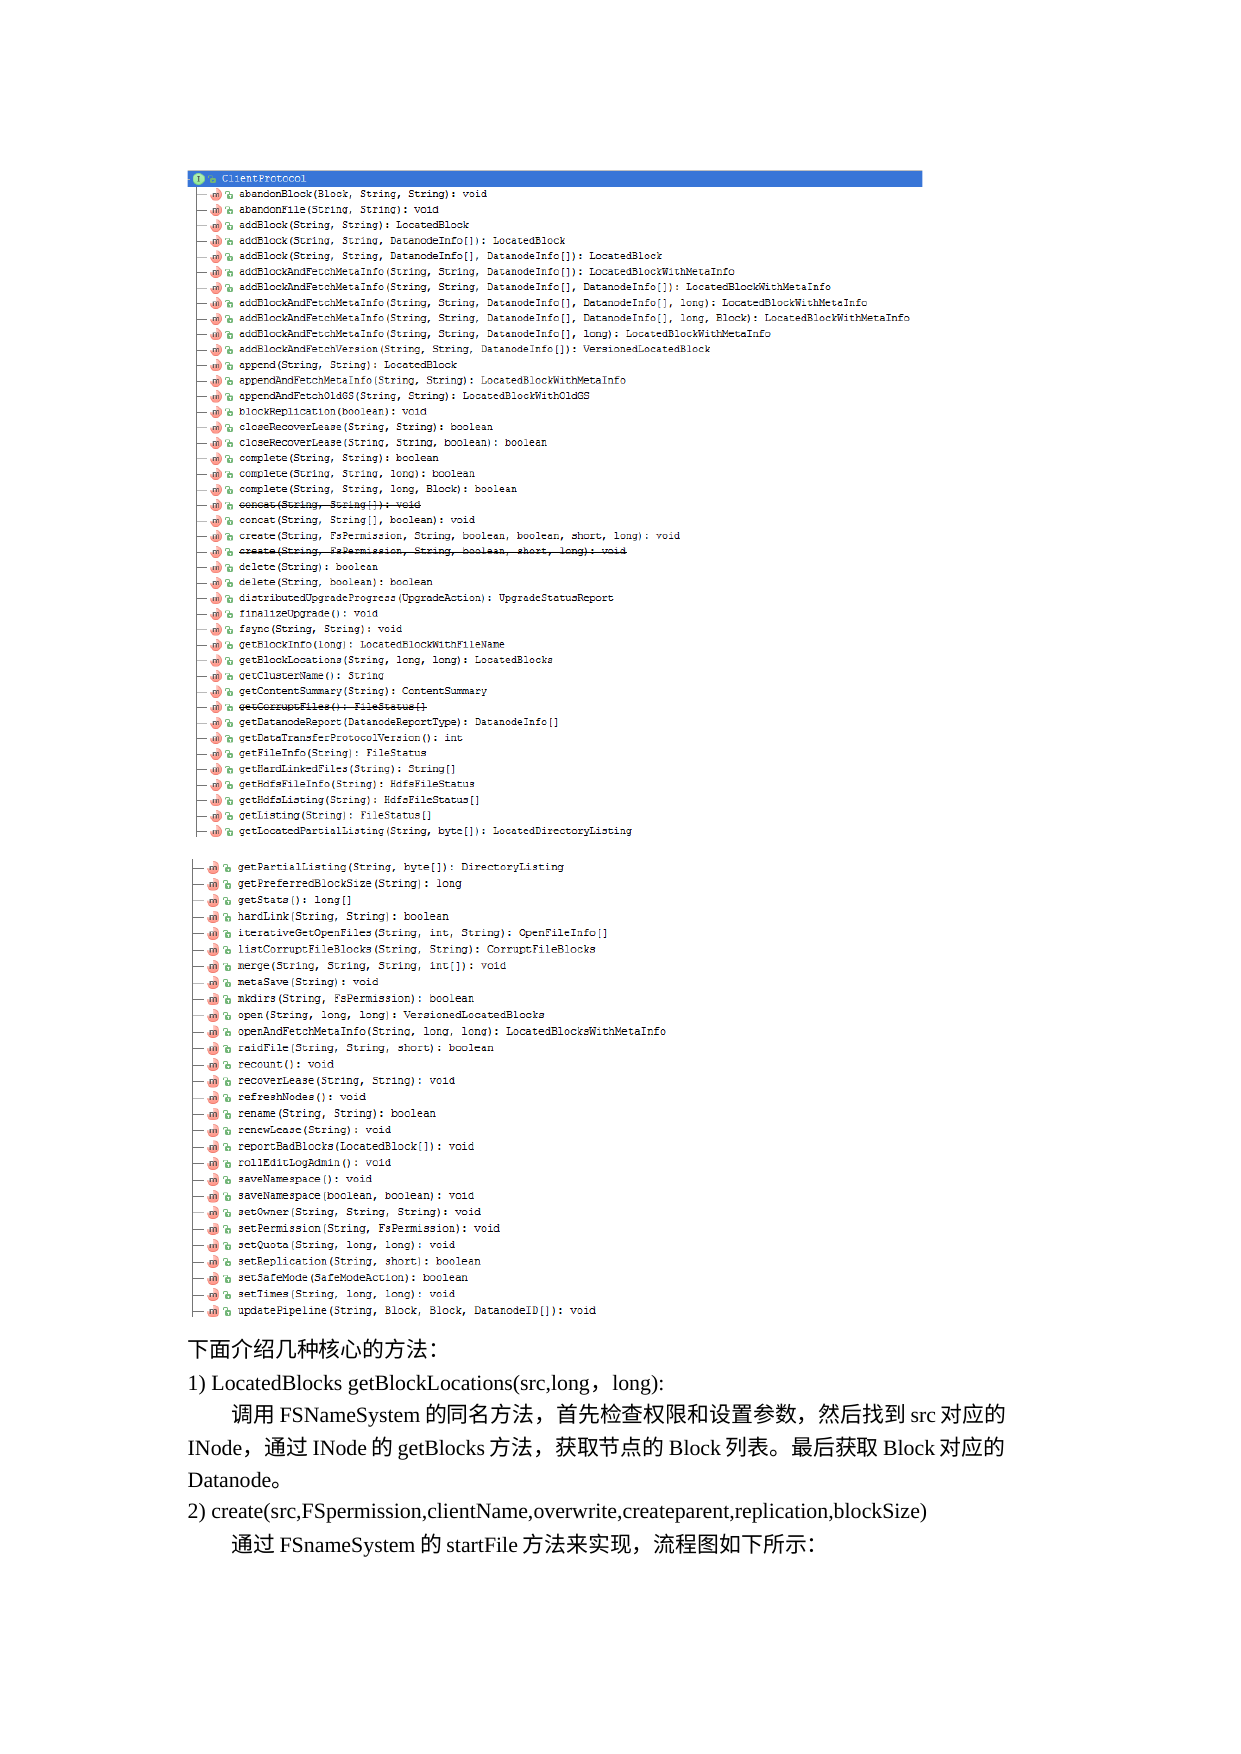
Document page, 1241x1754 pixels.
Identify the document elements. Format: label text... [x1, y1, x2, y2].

text 调用FSNameSystem的同名方法，首先检查权限和设置参数，然后找到src对应的INode，通过INode的getBlocks方法，获取节点的Block列表。最后获取Block对应的Datanode。 [187, 1397, 1053, 1494]
text 1) LocatedBlocks getBlockLocations(src,long，long): [187, 1364, 1053, 1397]
picture [187, 859, 905, 1317]
text 通过FSnameSystem的startFile方法来实现，流程图如下所示： [187, 1527, 1053, 1559]
text 2) create(src,FSpermission,clientName,overwrite,createparent,replication,blockSize) [187, 1494, 1053, 1527]
picture [187, 170, 923, 837]
text 下面介绍几种核心的方法： [187, 1332, 1053, 1364]
